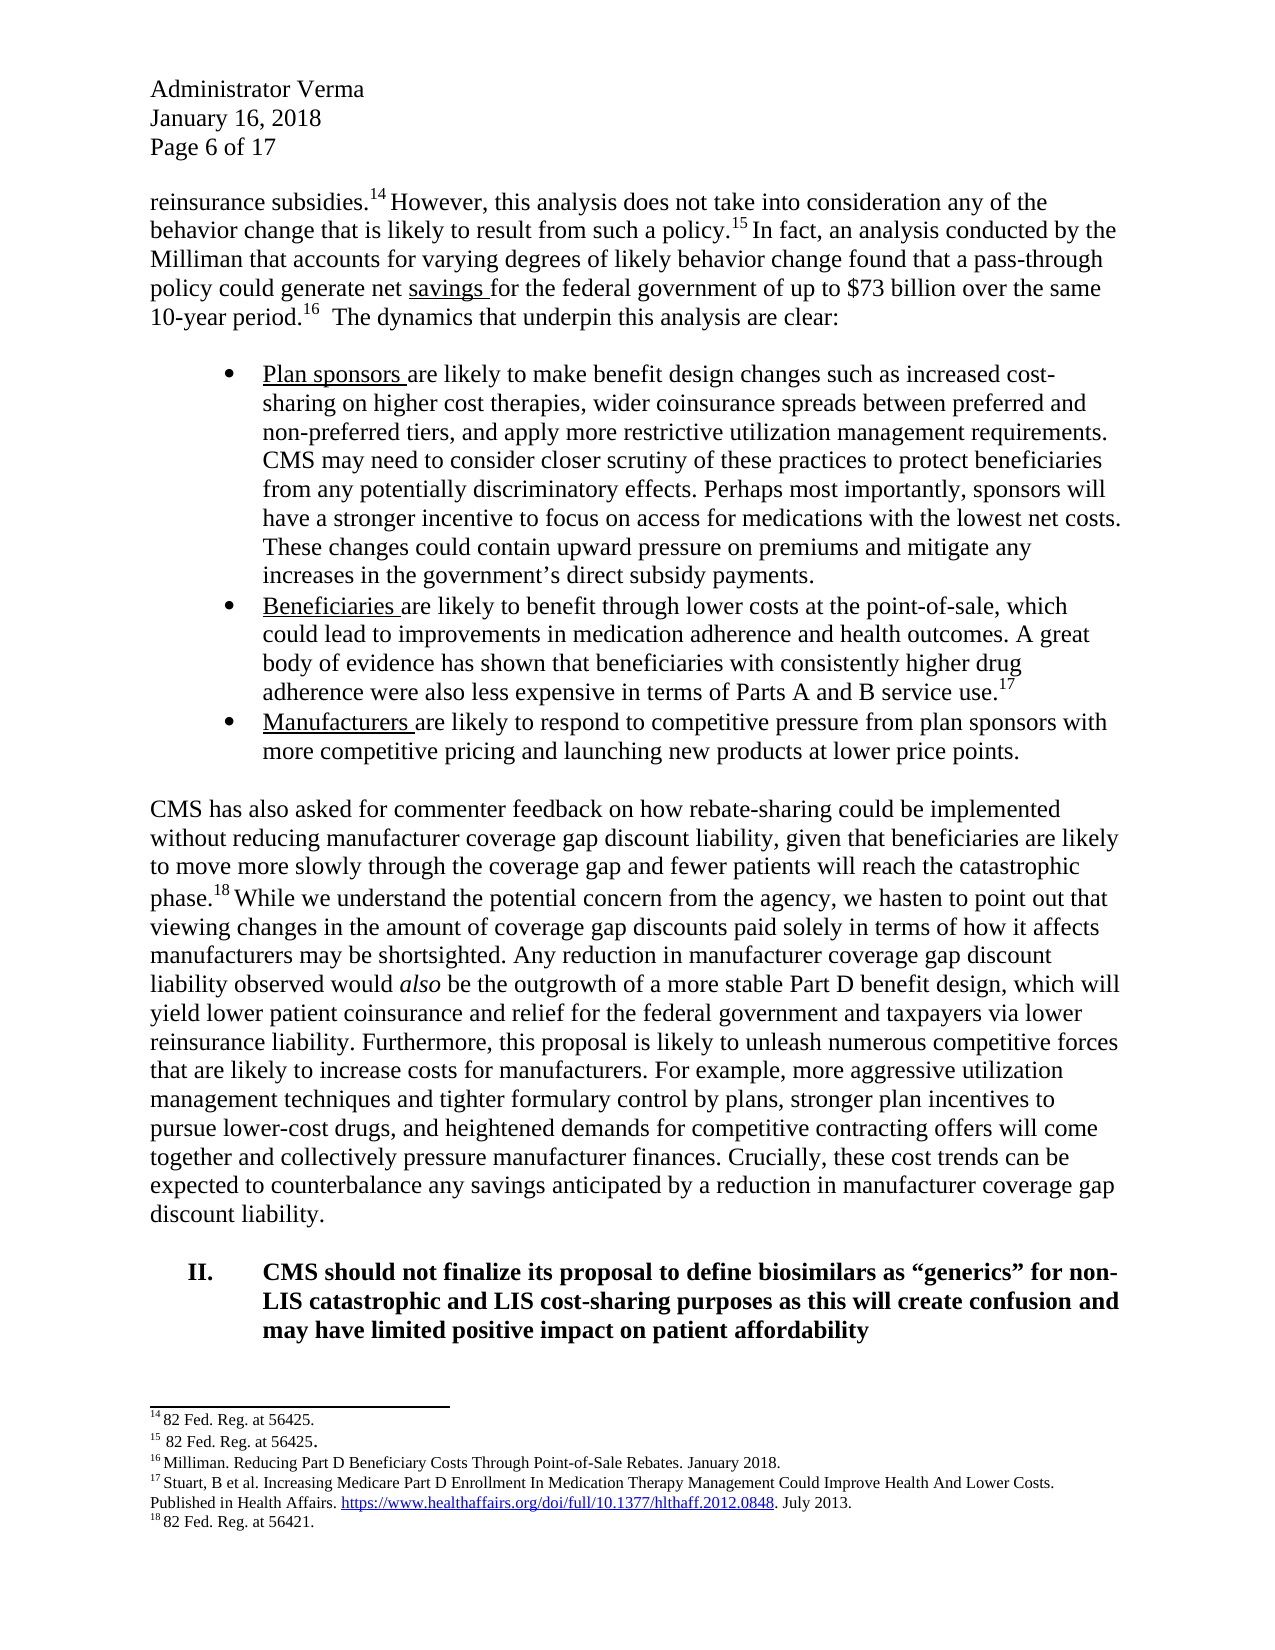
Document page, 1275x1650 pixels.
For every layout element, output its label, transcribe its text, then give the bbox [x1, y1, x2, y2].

text CMS has also asked for commenter feedback on how rebate-sharing could be implemented without reducing manufacturer coverage gap discount liability, given that beneficiaries are likely to move more slowly through the coverage gap and fewer patients will reach the catastrophic phase.18 While we understand the potential concern from the agency, we hasten to point out that viewing changes in the amount of coverage gap discounts paid solely in terms of how it affects manufacturers may be shortsighted. Any reduction in manufacturer coverage gap discount liability observed would also be the outgrowth of a more stable Part D benefit design, which will yield lower patient coinsurance and relief for the federal government and taxpayers via lower reinsurance liability. Furthermore, this proposal is likely to unleash numerous competitive forces that are likely to increase costs for manufacturers. For example, more aggressive utilization management techniques and tighter formulary control by plans, stronger plan incentives to pursue lower-cost drugs, and heightened demands for competitive contracting offers will come together and collectively pressure manufacturer finances. Crucially, these cost trends can be expected to counterbalance any savings anticipated by a reduction in manufacturer coverage gap discount liability. [150, 794, 1124, 1228]
list Beneficiaries are likely to benefit through lower costs at the point-of-sale, which could lead to improvements in medication adherence and health outcomes. A great body of evidence has shown that beneficiaries with consistently higher drug adherence were also less expensive in terms of Parts A and B service use.17 [225, 591, 1096, 706]
list Manufacturers are likely to respond to competitive pressure from plan sponsors with more competitive pricing and launching new products at lower price points. [225, 708, 1108, 765]
text 17 Stuart, B et al. Increasing Medicare Part D Enrollment In Medication Therapy Management Could Improve Health And Lower Costs. Published in Health Affairs. https://www.healthaffairs.org/doi/full/10.1377/hlthaff.2012.0848. July 2013. [150, 1472, 1057, 1512]
text reinsurance subsidies.14 However, this analysis does not take into consideration any of the behavior change that is likely to result from such a policy.15 In fact, an analysis conducted by the Milliman that accounts for varying degrees of likely behavior change found that a pass-through policy could generate net savings for the federal government of up to $73 billion over the same 10-year period.16 The dynamics that underpin this analysis are clear: [150, 187, 1125, 331]
text 14 82 Fed. Reg. at 56425. [150, 1410, 1135, 1429]
text 18 82 Fed. Reg. at 56421. [150, 1512, 1135, 1531]
text 16 Milliman. Reducing Part D Beneficiary Costs Through Point-of-Sale Rebates. January 2018. [150, 1453, 1135, 1472]
list Plan sponsors are likely to make benefit design changes such as increased cost- sharing on higher cost therapies, wider coinsurance spreads between preferred and non-preferred tiers, and apply more restrictive utilization management requirements. CMS may need to consider closer scrutiny of these practices to protect beneficiaries from any potentially discriminatory effects. Perhaps most importantly, sponsors will have a stronger incentive to focus on access for medications with the lowest net costs. These changes could contain upward pressure on premiums and mitigate any increases in the government’s direct subsidy payments. [225, 359, 1121, 589]
subtitle CMS should not finalize its proposal to define biosimilars as “generics” for non- LIS catastrophic and LIS cost-sharing purposes as this will create confusion and may have limited positive impact on patient affordability [187, 1257, 1119, 1344]
text 15 82 Fed. Reg. at 56425. [150, 1429, 1135, 1453]
